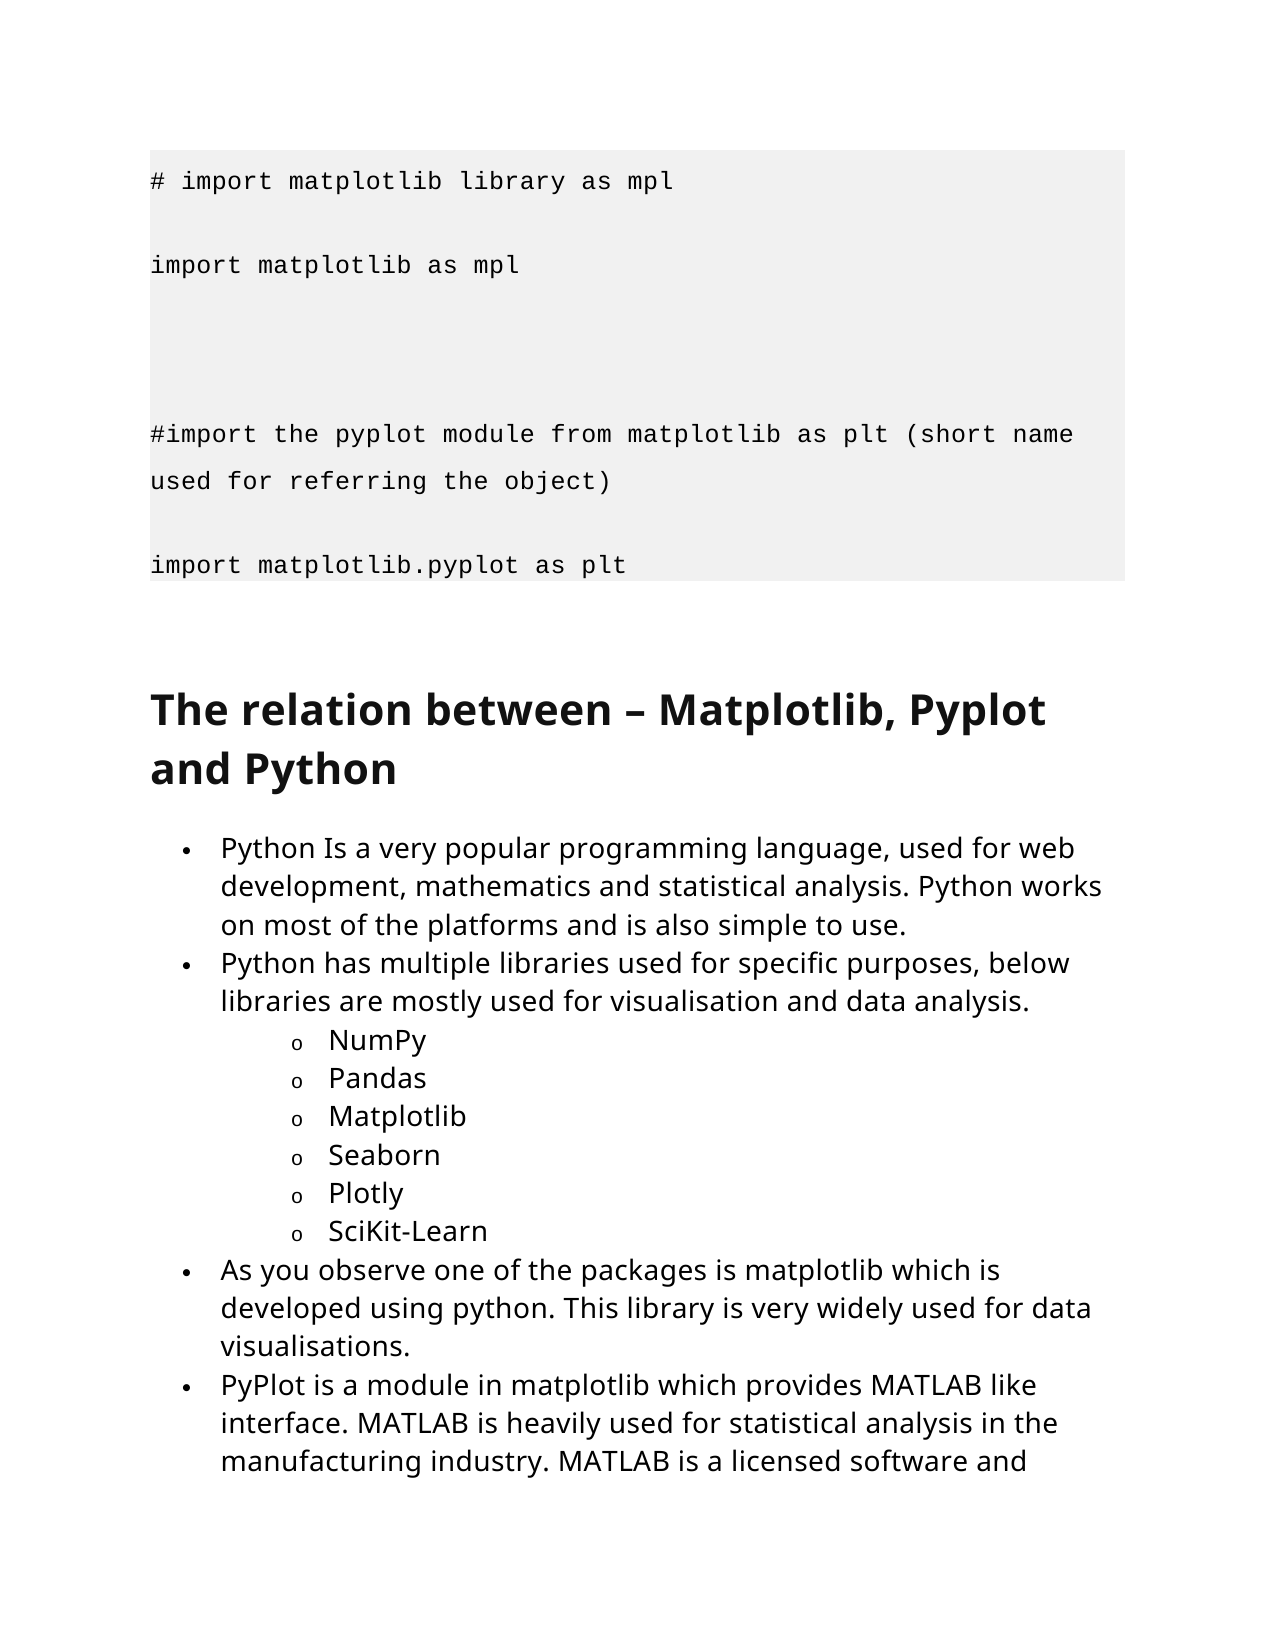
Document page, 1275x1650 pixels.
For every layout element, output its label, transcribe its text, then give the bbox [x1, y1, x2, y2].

list NumPy [291, 1020, 1125, 1058]
list Pandas [291, 1058, 1125, 1097]
list Python Is a very popular programming language, used for web development, mathematics and statistical analysis. Python works on most of the platforms and is also simple to use. [183, 828, 1125, 943]
list Matplotlib [291, 1097, 1125, 1135]
text The relation between – Matplotlib, Pyplot and Python [150, 678, 1125, 797]
text #import the pyplot module from matplotlib as plt (short name used for referring the object) [150, 403, 1125, 497]
list Seaborn [291, 1135, 1125, 1173]
list Python has multiple libraries used for specific purposes, below libraries are mostly used for visualisation and data analysis. [183, 943, 1125, 1020]
list Plotly [291, 1173, 1125, 1212]
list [183, 1365, 1125, 1480]
text # import matplotlib library as mpl [150, 150, 1125, 197]
list SciKit-Learn [291, 1212, 1125, 1250]
text import matplotlib as mpl [150, 234, 1125, 281]
list As you observe one of the packages is matplotlib which is developed using python. This library is very widely used for data visualisations. [183, 1250, 1125, 1365]
text import matplotlib.pyplot as plt [150, 534, 1125, 581]
